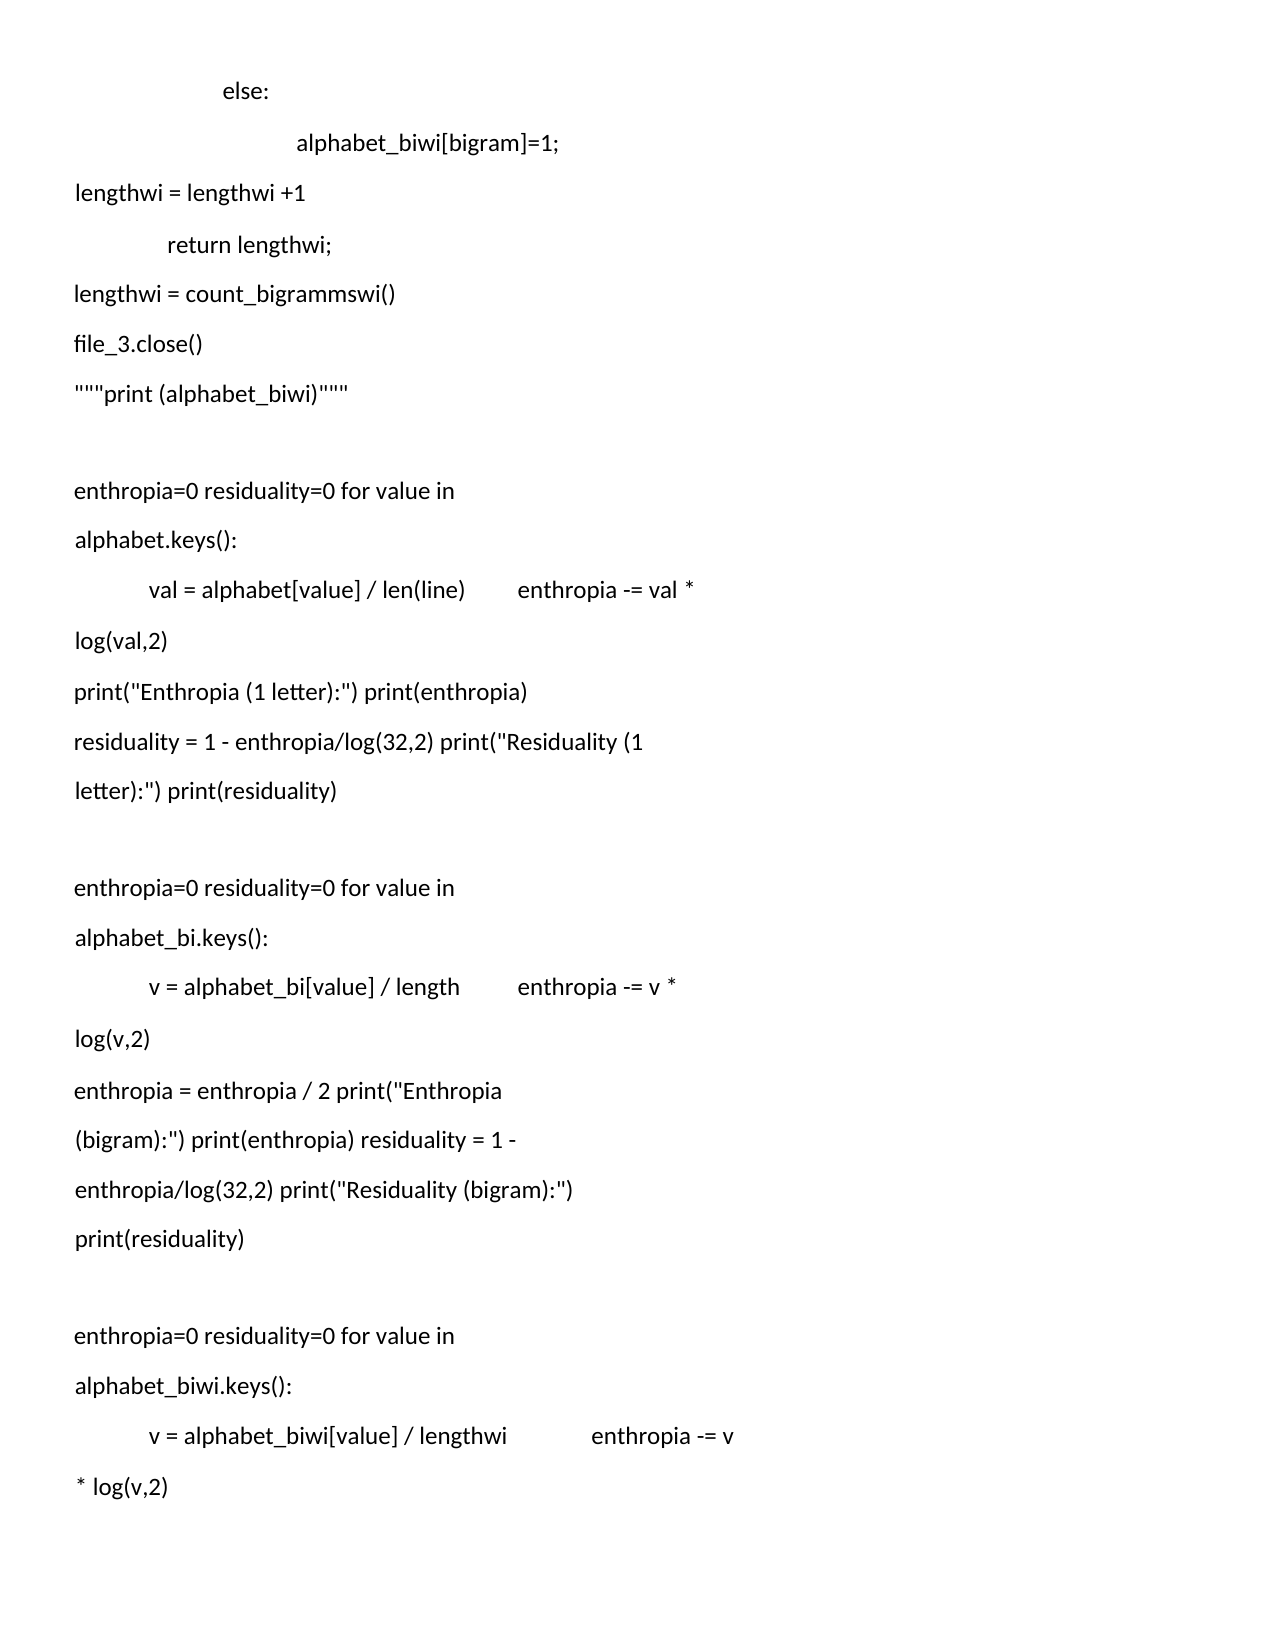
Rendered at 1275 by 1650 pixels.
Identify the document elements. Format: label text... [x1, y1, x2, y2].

text print("Enthropia (1 letter):") print(enthropia) [73, 676, 680, 707]
text lengthwi = count_bigrammswi() [73, 278, 742, 309]
text enthropia=0 residuality=0 for value in alphabet.keys(): [73, 475, 508, 555]
text residuality = 1 - enthropia/log(32,2) print("Residuality (1 letter):") print(residuality) [73, 726, 697, 806]
text return lengthwi; [73, 229, 1200, 259]
text file_3.close() [73, 328, 742, 358]
text val = alphabet[value] / len(line) enthropia -= val * log(val,2) [73, 574, 742, 655]
text v = alphabet_biwi[value] / lengthwi enthropia -= v * log(v,2) [73, 1420, 742, 1502]
text enthropia = enthropia / 2 print("Enthropia (bigram):") print(enthropia) residuality = 1 - enthropia/log(32,2) print("Residuality (bigram):") print(residuality) [73, 1075, 585, 1254]
text """print (alphabet_biwi)""" [73, 378, 742, 408]
text enthropia=0 residuality=0 for value in alphabet_biwi.keys(): [73, 1320, 562, 1401]
text alphabet_biwi[bigram]=1; lengthwi = lengthwi +1 [73, 127, 742, 208]
text v = alphabet_bi[value] / length enthropia -= v * log(v,2) [73, 972, 742, 1054]
text else: [73, 75, 1200, 106]
text enthropia=0 residuality=0 for value in alphabet_bi.keys(): [73, 872, 539, 952]
